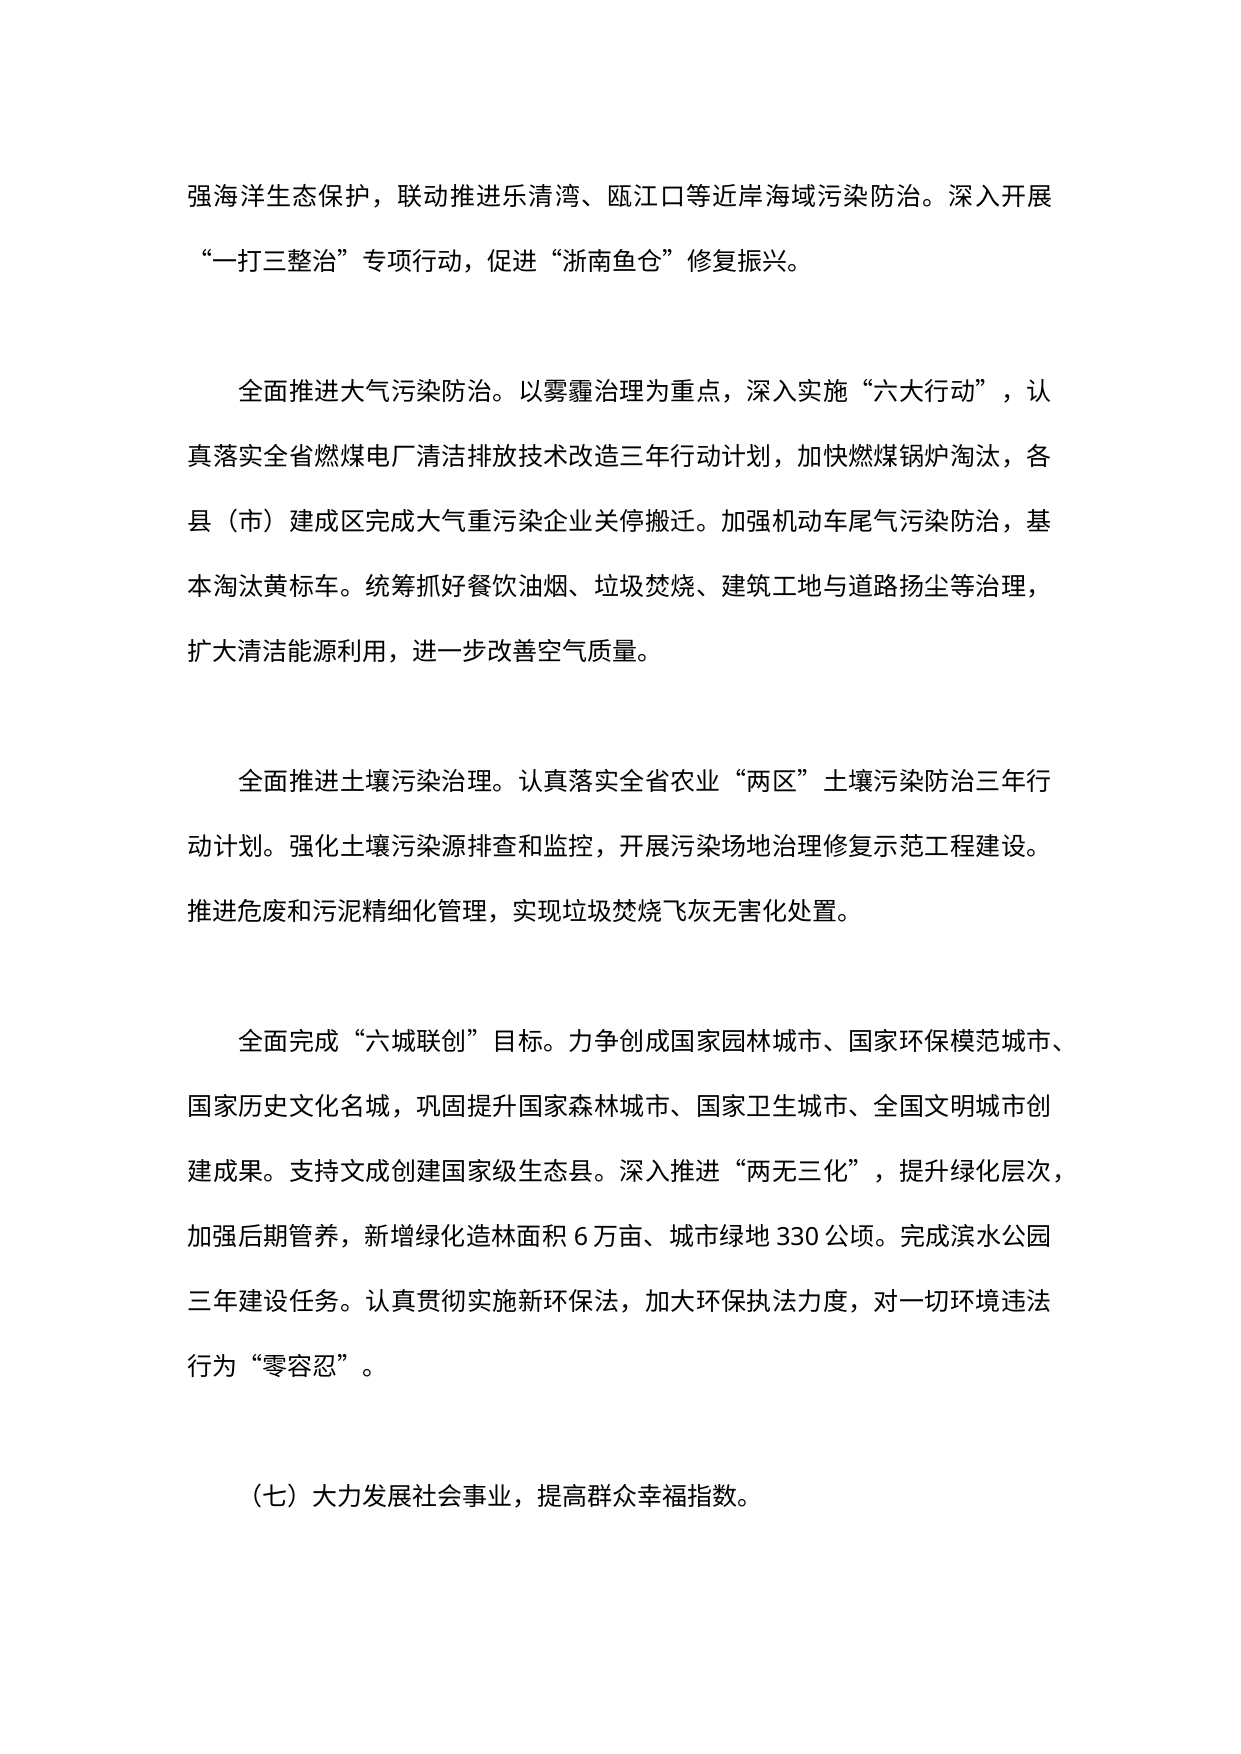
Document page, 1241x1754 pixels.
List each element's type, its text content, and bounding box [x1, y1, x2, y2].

text 全面完成“六城联创”目标。力争创成国家园林城市、国家环保模范城市、国家历史文化名城，巩固提升国家森林城市、国家卫生城市、全国文明城市创建成果。支持文成创建国家级生态县。深入推进“两无三化”，提升绿化层次，加强后期管养，新增绿化造林面积6万亩、城市绿地330公顷。完成滨水公园三年建设任务。认真贯彻实施新环保法，加大环保执法力度，对一切环境违法行为“零容忍”。 [187, 1007, 1053, 1397]
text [187, 162, 1053, 292]
text 全面推进大气污染防治。以雾霾治理为重点，深入实施“六大行动”，认真落实全省燃煤电厂清洁排放技术改造三年行动计划，加快燃煤锅炉淘汰，各县（市）建成区完成大气重污染企业关停搬迁。加强机动车尾气污染防治，基本淘汰黄标车。统筹抓好餐饮油烟、垃圾焚烧、建筑工地与道路扬尘等治理，扩大清洁能源利用，进一步改善空气质量。 [187, 357, 1053, 682]
text （七）大力发展社会事业，提高群众幸福指数。 [187, 1462, 1053, 1527]
text 全面推进土壤污染治理。认真落实全省农业“两区”土壤污染防治三年行动计划。强化土壤污染源排查和监控，开展污染场地治理修复示范工程建设。推进危废和污泥精细化管理，实现垃圾焚烧飞灰无害化处置。 [187, 747, 1053, 942]
